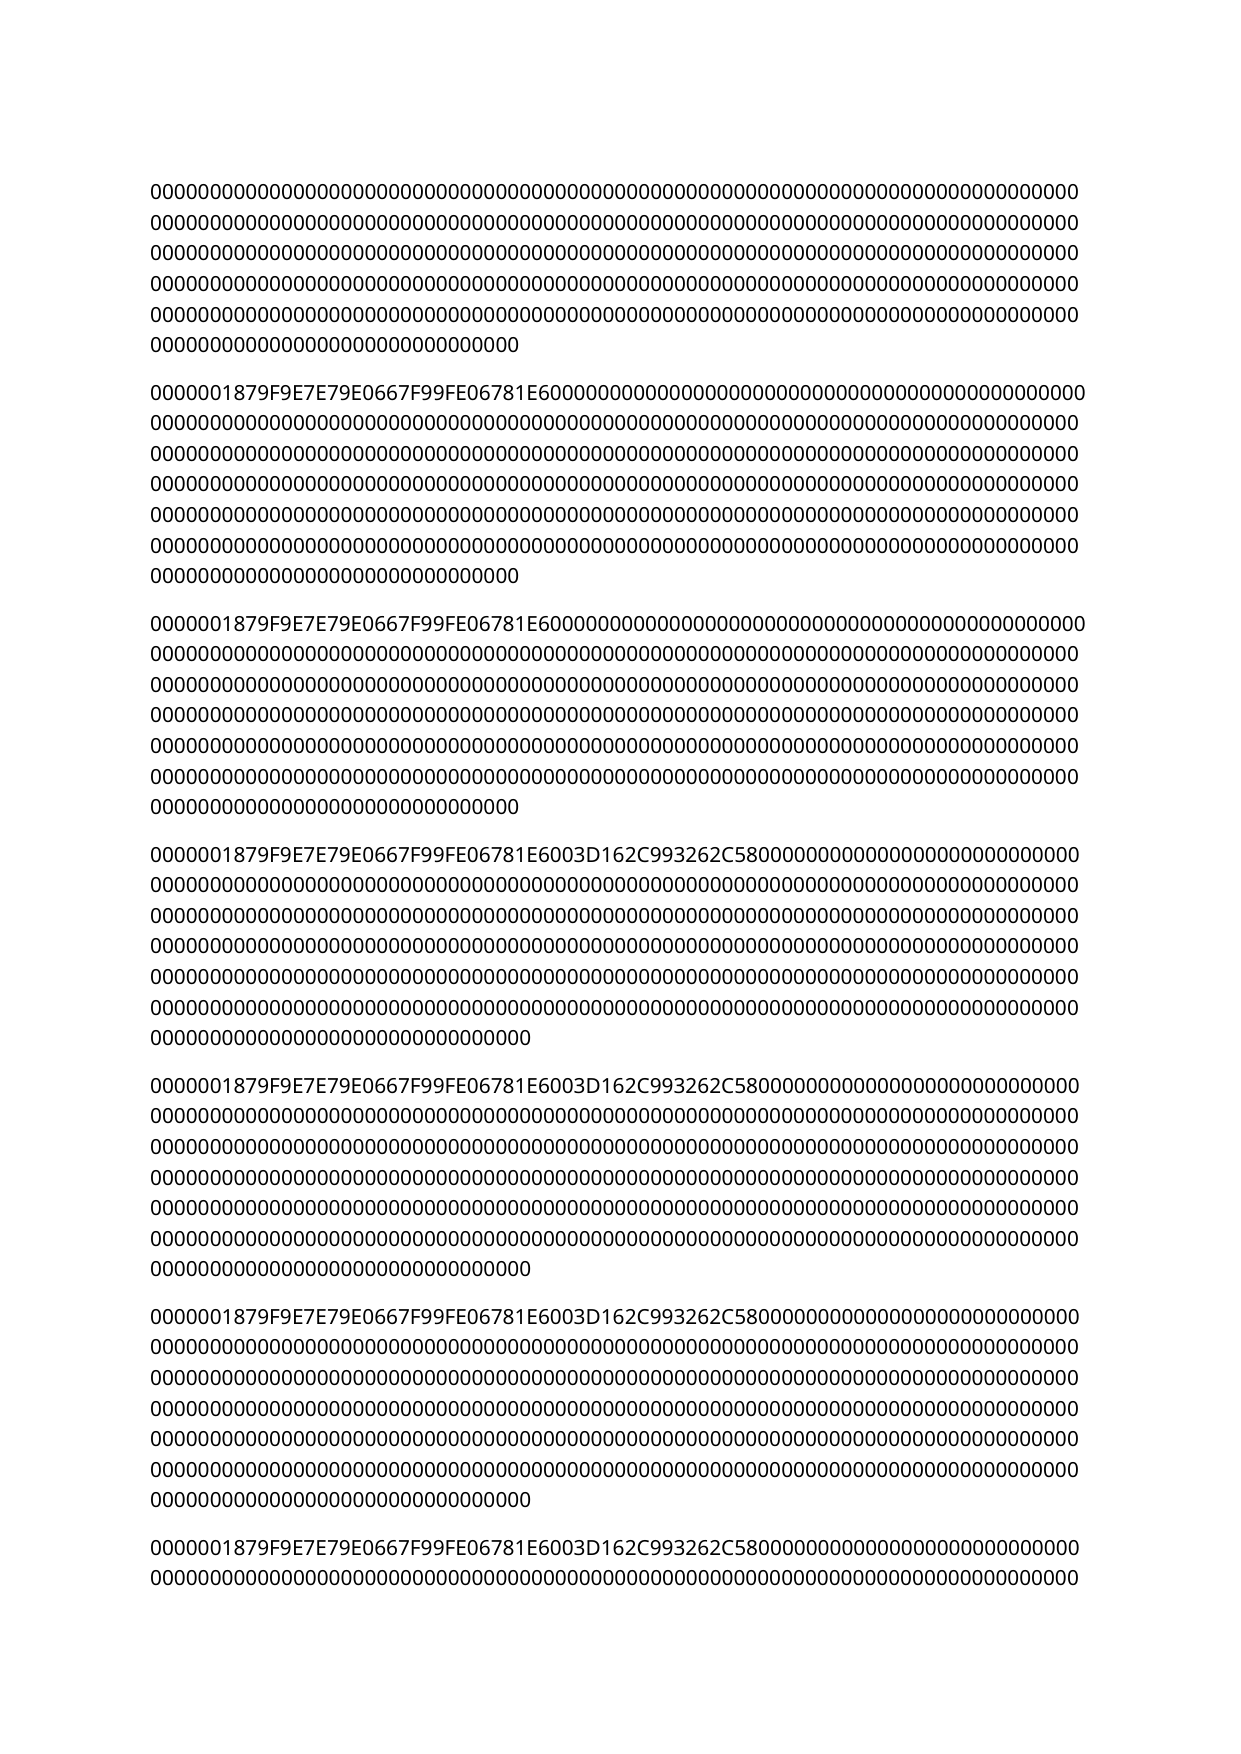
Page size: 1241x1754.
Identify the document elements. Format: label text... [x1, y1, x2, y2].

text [150, 177, 1090, 359]
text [150, 1533, 1090, 1592]
